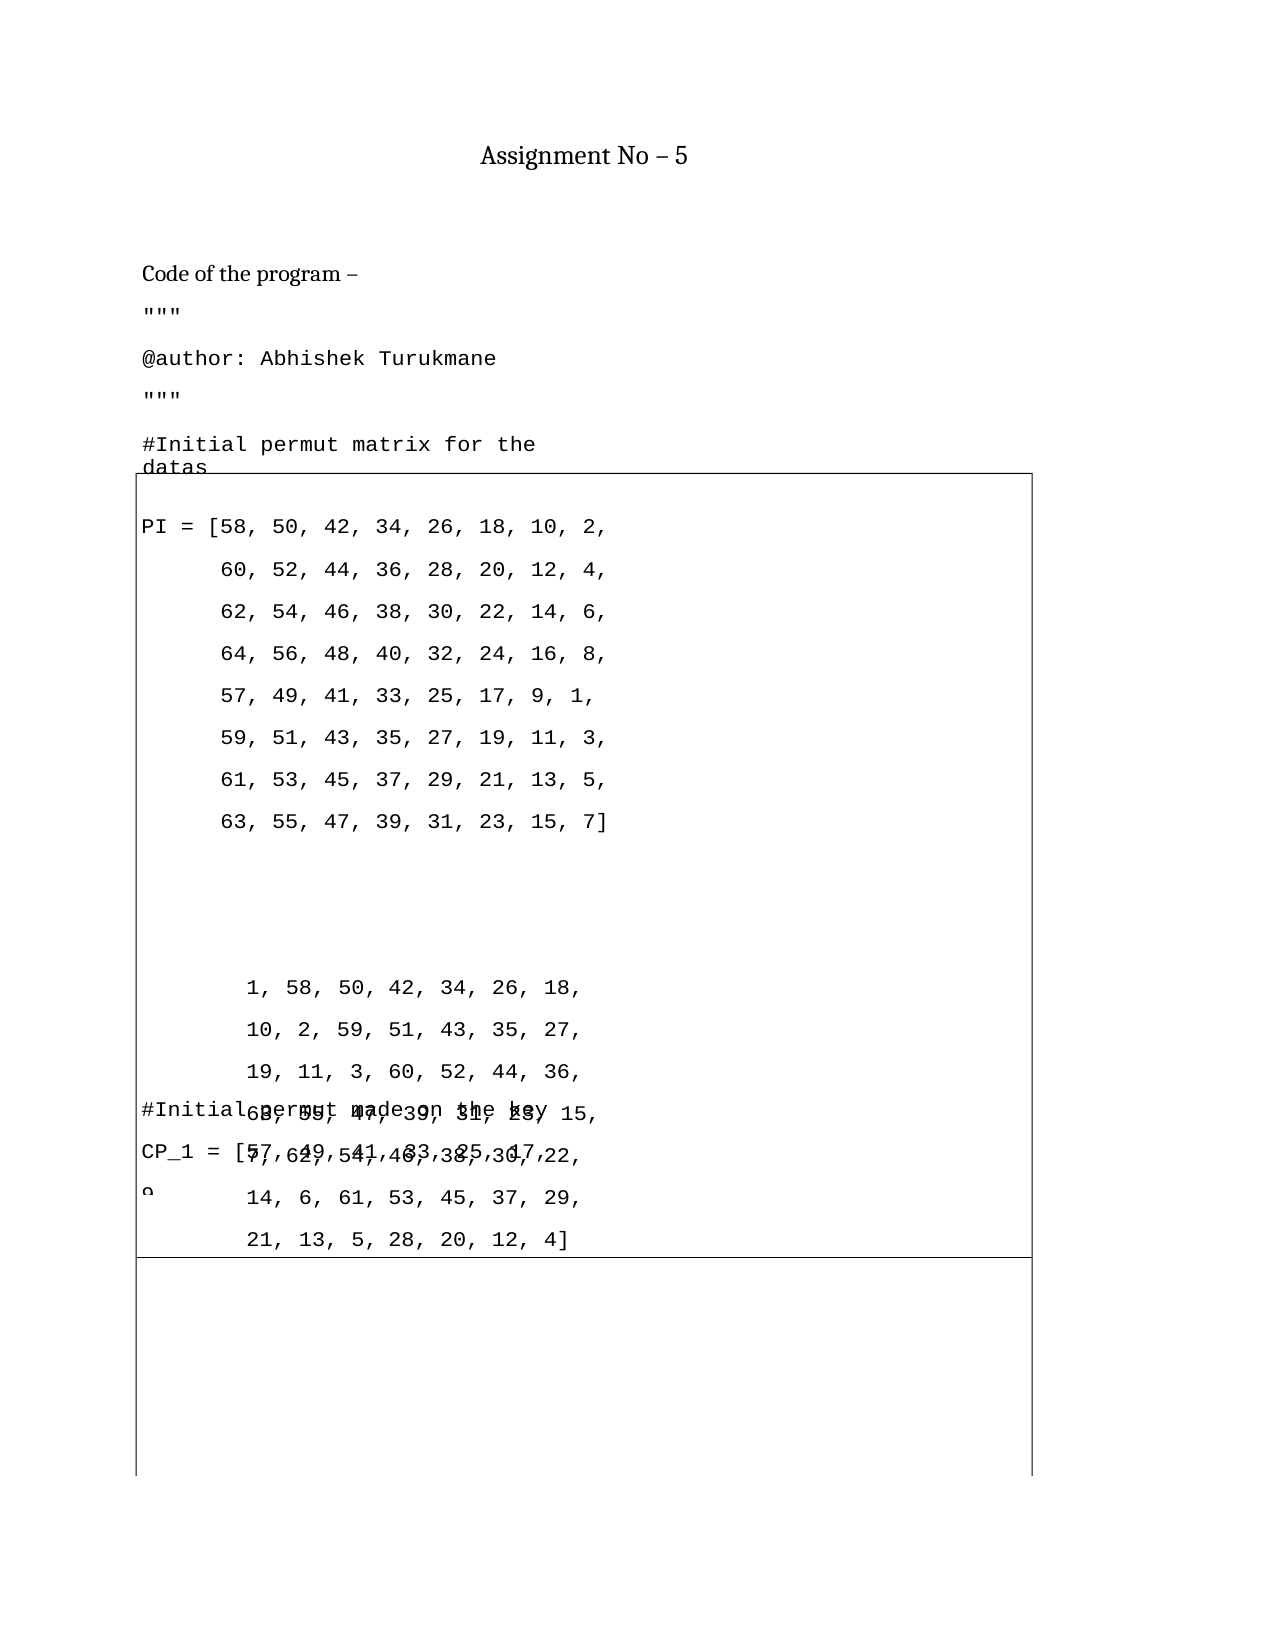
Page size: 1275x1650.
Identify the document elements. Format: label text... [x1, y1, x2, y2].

table_cell 14, [524, 592, 576, 634]
table_cell 48, [317, 634, 369, 685]
table_cell 57, [137, 685, 266, 709]
table_cell 20, [473, 550, 524, 592]
table_cell 63, [137, 802, 266, 835]
table_cell 18, [473, 486, 524, 550]
table_cell 10, [137, 1001, 291, 1052]
table_cell 34, [369, 486, 421, 550]
table_cell 61, [137, 760, 266, 802]
table_cell 23, [473, 802, 524, 835]
table_cell 13, [524, 760, 576, 802]
table_cell 33, [369, 685, 421, 709]
table_header 42, [382, 976, 433, 1001]
table_cell 17, [473, 685, 524, 709]
table_cell 9, 1, [524, 685, 613, 709]
table_cell 21, 13, 5, [137, 1220, 382, 1257]
table_cell 29, [421, 760, 472, 802]
table_cell 46, [317, 592, 369, 634]
table_cell 3, [576, 709, 613, 760]
table_cell 54, [266, 592, 317, 634]
table_cell 35, [485, 1001, 537, 1052]
table_cell 4, [576, 550, 613, 592]
table_cell 27, [421, 709, 472, 760]
table_cell 49, [266, 685, 317, 709]
table_cell 60, [137, 550, 266, 592]
table_cell 47, [317, 802, 369, 835]
table_header 34, [433, 976, 485, 1001]
table_cell 19, [473, 709, 524, 760]
table_cell 22, [537, 1127, 1032, 1178]
table_cell 11, [524, 709, 576, 760]
subtitle Assignment No – 5 [197, 140, 971, 171]
table_cell 28, [382, 1220, 433, 1257]
table_cell 7] [576, 802, 613, 835]
table_header 1, 58, 50, [137, 976, 382, 1001]
table_cell 42, [317, 486, 369, 550]
table_cell 4] [537, 1220, 1031, 1257]
table_header 18, [537, 976, 1032, 1001]
table_cell 12, [524, 550, 576, 592]
table_cell 5, [576, 760, 613, 802]
table_cell 51, [382, 1001, 433, 1052]
table_header Code of the program – """ @author: Abhishek Turukmane """ #Initial permut matrix for the datas [137, 258, 613, 486]
table_cell 52, [266, 550, 317, 592]
table_cell 31, [421, 802, 472, 835]
table_cell 37, [485, 1178, 537, 1220]
table_cell 41, [317, 685, 369, 709]
table_cell 44, [485, 1052, 537, 1085]
table_cell 29, [537, 1178, 1032, 1220]
table_cell 38, [369, 592, 421, 634]
table_cell 26, [421, 486, 472, 550]
table_cell 63, [137, 1085, 291, 1127]
table_cell 52, [433, 1052, 485, 1085]
table_cell 64, [137, 634, 266, 685]
table_cell 62, [137, 592, 266, 634]
table_cell 11, 3, [291, 1052, 382, 1085]
table_cell 36, [369, 550, 421, 592]
table_cell 19, [137, 1052, 291, 1085]
table_cell 46, [382, 1127, 433, 1178]
table_cell 21, [473, 760, 524, 802]
table_cell 50, [266, 486, 317, 550]
table_cell 24, [473, 634, 524, 685]
table_cell 45, [317, 760, 369, 802]
table_cell 6, [576, 592, 613, 634]
table_cell 30, [421, 592, 472, 634]
table_cell 16, [524, 634, 576, 685]
table_cell 7, 62, 54, [137, 1127, 382, 1178]
table_cell 39, [369, 802, 421, 835]
table_cell 53, [382, 1178, 433, 1220]
table_cell 20, [433, 1220, 485, 1257]
table_cell 59, [137, 709, 266, 760]
table_cell 28, [421, 550, 472, 592]
table_cell 32, [421, 634, 472, 685]
table_cell 8, [576, 634, 613, 685]
table_cell 38, [433, 1127, 485, 1178]
table_cell 22, [473, 592, 524, 634]
table_cell 12, [485, 1220, 537, 1257]
table_cell 2, 59, [291, 1001, 382, 1052]
table_cell 37, [369, 760, 421, 802]
table_cell 43, [433, 1001, 485, 1052]
table_cell 35, [369, 709, 421, 760]
table_cell 43, [317, 709, 369, 760]
table_cell 53, [266, 760, 317, 802]
table_cell 27, [537, 1001, 1032, 1052]
table_cell 60, [382, 1052, 433, 1085]
table_cell 51, [266, 709, 317, 760]
table_cell 55, 47, 39, 31, 23, 15, [291, 1085, 1032, 1127]
table_cell 44, [317, 550, 369, 592]
table_cell PI = [58, [137, 486, 266, 550]
table_cell 30, [485, 1127, 537, 1178]
table_cell 56, [266, 634, 317, 685]
table_cell 55, [266, 802, 317, 835]
table_cell 10, [524, 486, 576, 550]
table_cell 45, [433, 1178, 485, 1220]
table_cell 2, [576, 486, 613, 550]
table_header 26, [485, 976, 537, 1001]
table_cell 36, [537, 1052, 1032, 1085]
table_cell 40, [369, 634, 421, 685]
table_cell 25, [421, 685, 472, 709]
table_cell 15, [524, 802, 576, 835]
table_cell 14, 6, 61, [137, 1178, 382, 1220]
